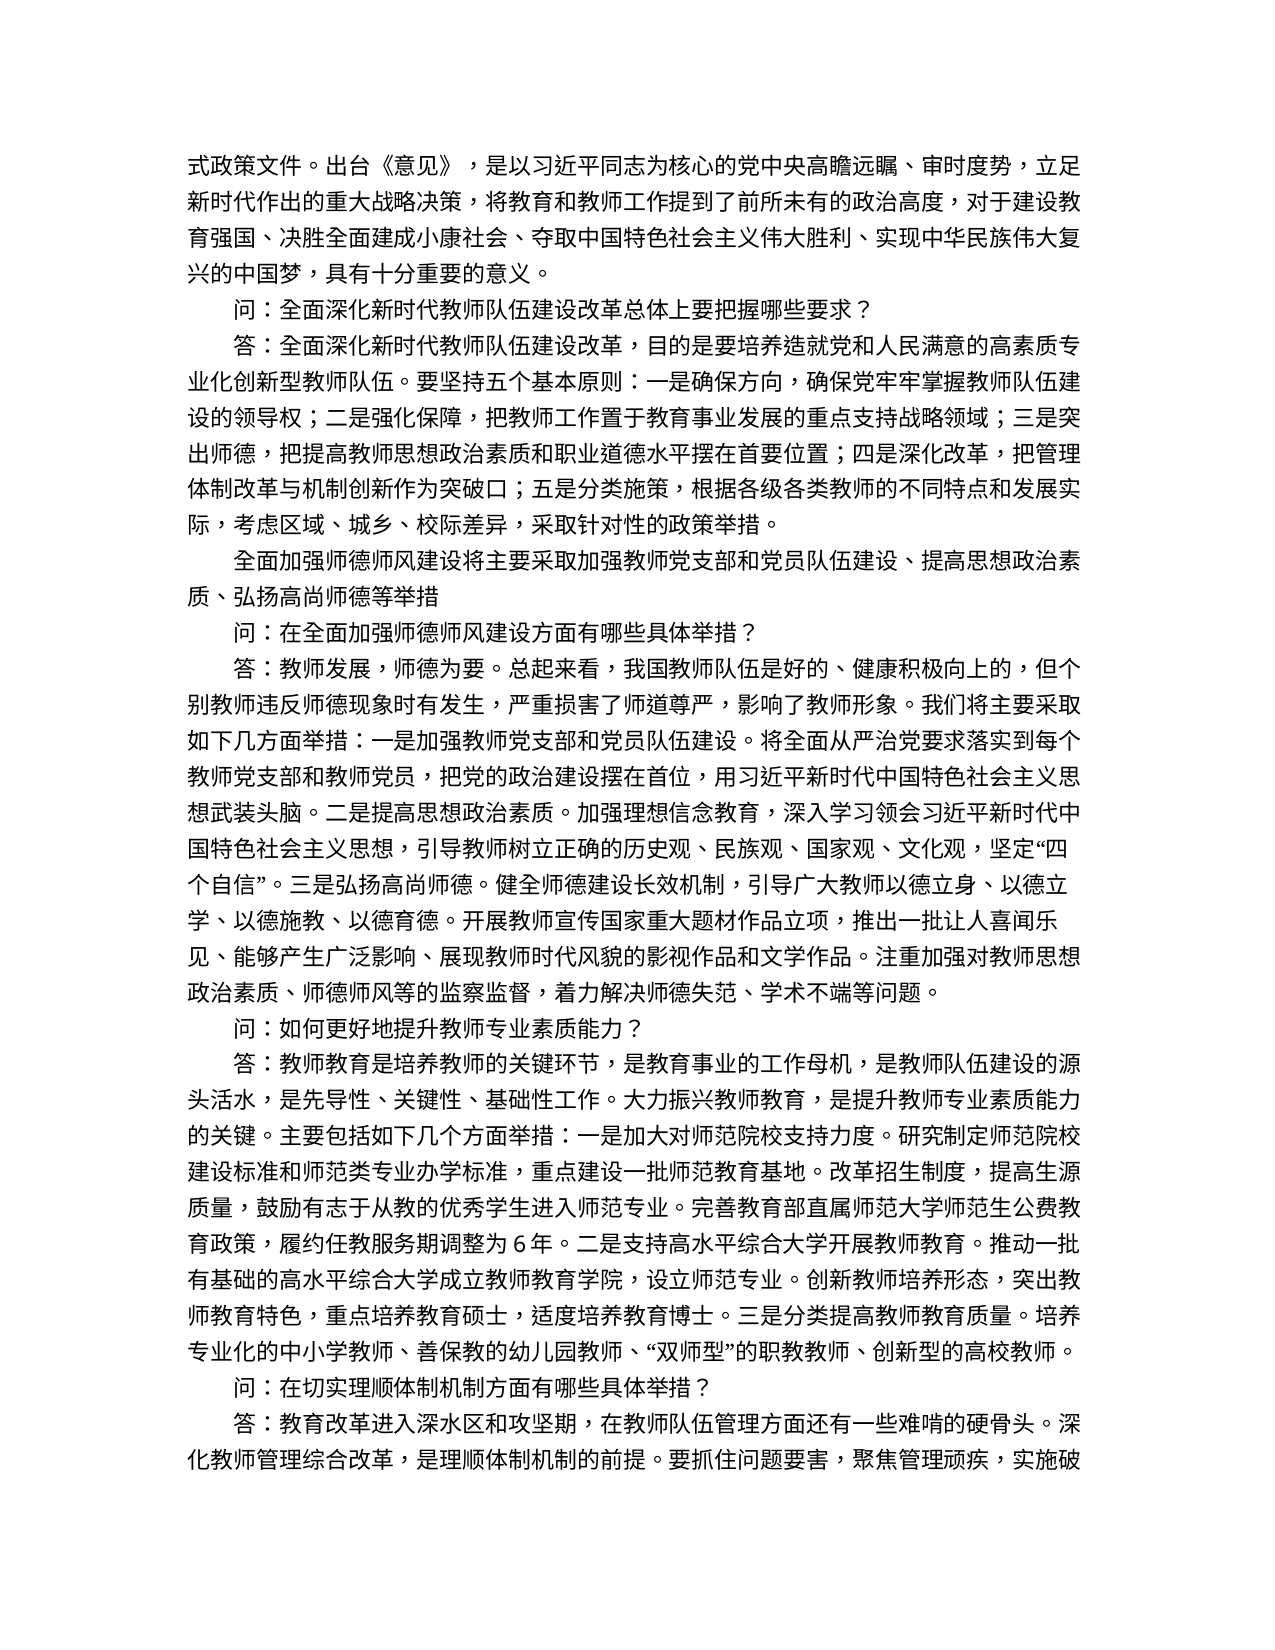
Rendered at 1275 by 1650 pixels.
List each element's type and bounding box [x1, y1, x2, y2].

text [187, 150, 1087, 1475]
